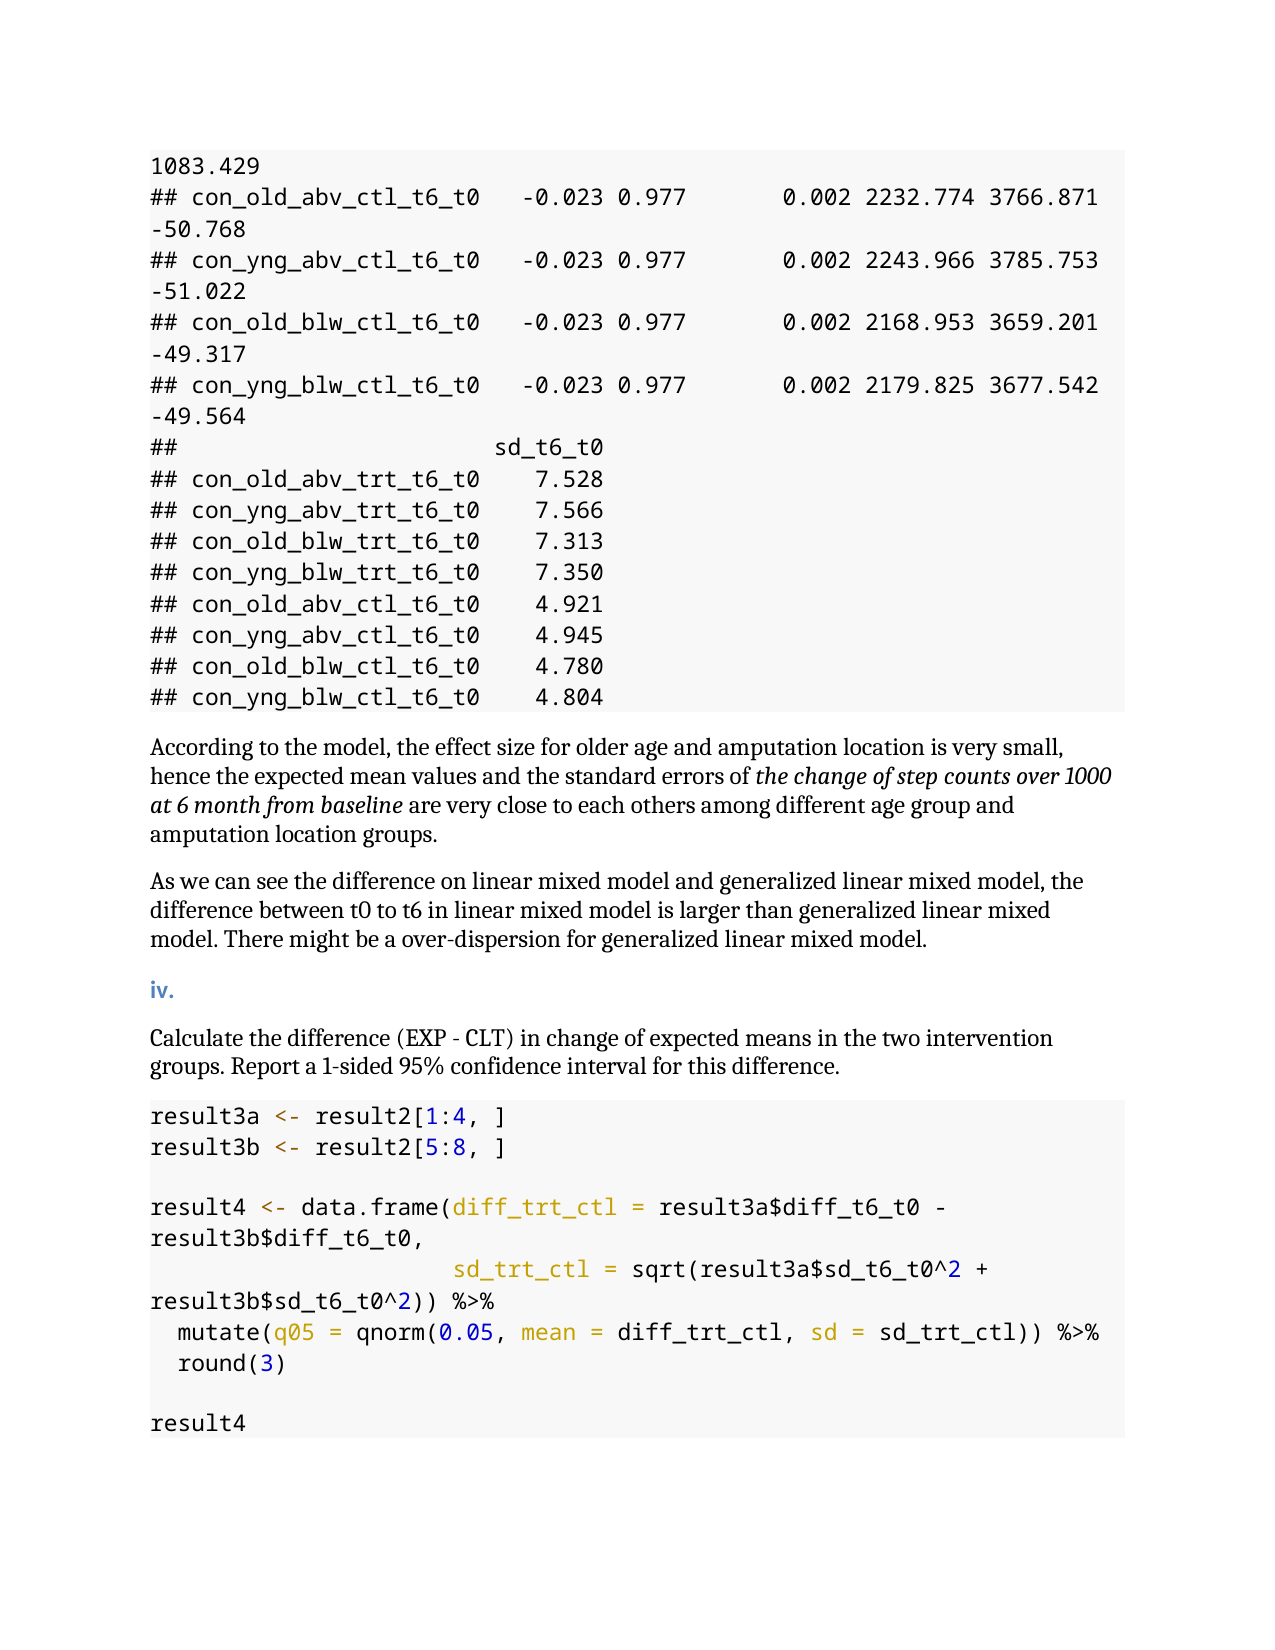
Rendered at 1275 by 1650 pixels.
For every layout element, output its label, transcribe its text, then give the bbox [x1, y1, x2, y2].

text Calculate the difference (EXP - CLT) in change of expected means in the two intervention groups. Report a 1-sided 95% confidence interval for this difference. [150, 1023, 1125, 1081]
subtitle iv. [150, 974, 1125, 1005]
text According to the model, the effect size for older age and amputation location is very small, hence the expected mean values and the standard errors of the change of step counts over 1000 at 6 month from baseline are very close to each others among different age group and amputation location groups. [150, 733, 1125, 848]
text result3a <- result2[1:4, ] result3b <- result2[5:8, ] result4 <- data.frame(diff_trt_ctl = result3a$diff_t6_t0 - result3b$diff_t6_t0, sd_trt_ctl = sqrt(result3a$sd_t6_t0^2 + result3b$sd_t6_t0^2)) %>% mutate(q05 = qnorm(0.05, mean = diff_trt_ctl, sd = sd_trt_ctl)) %>% round(3) result4 [150, 1100, 1125, 1438]
text As we can see the difference on linear mixed model and generalized linear mixed model, the difference between t0 to t6 in linear mixed model is larger than generalized linear mixed model. There might be a over-dispersion for generalized linear mixed model. [150, 867, 1125, 953]
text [150, 150, 1125, 712]
